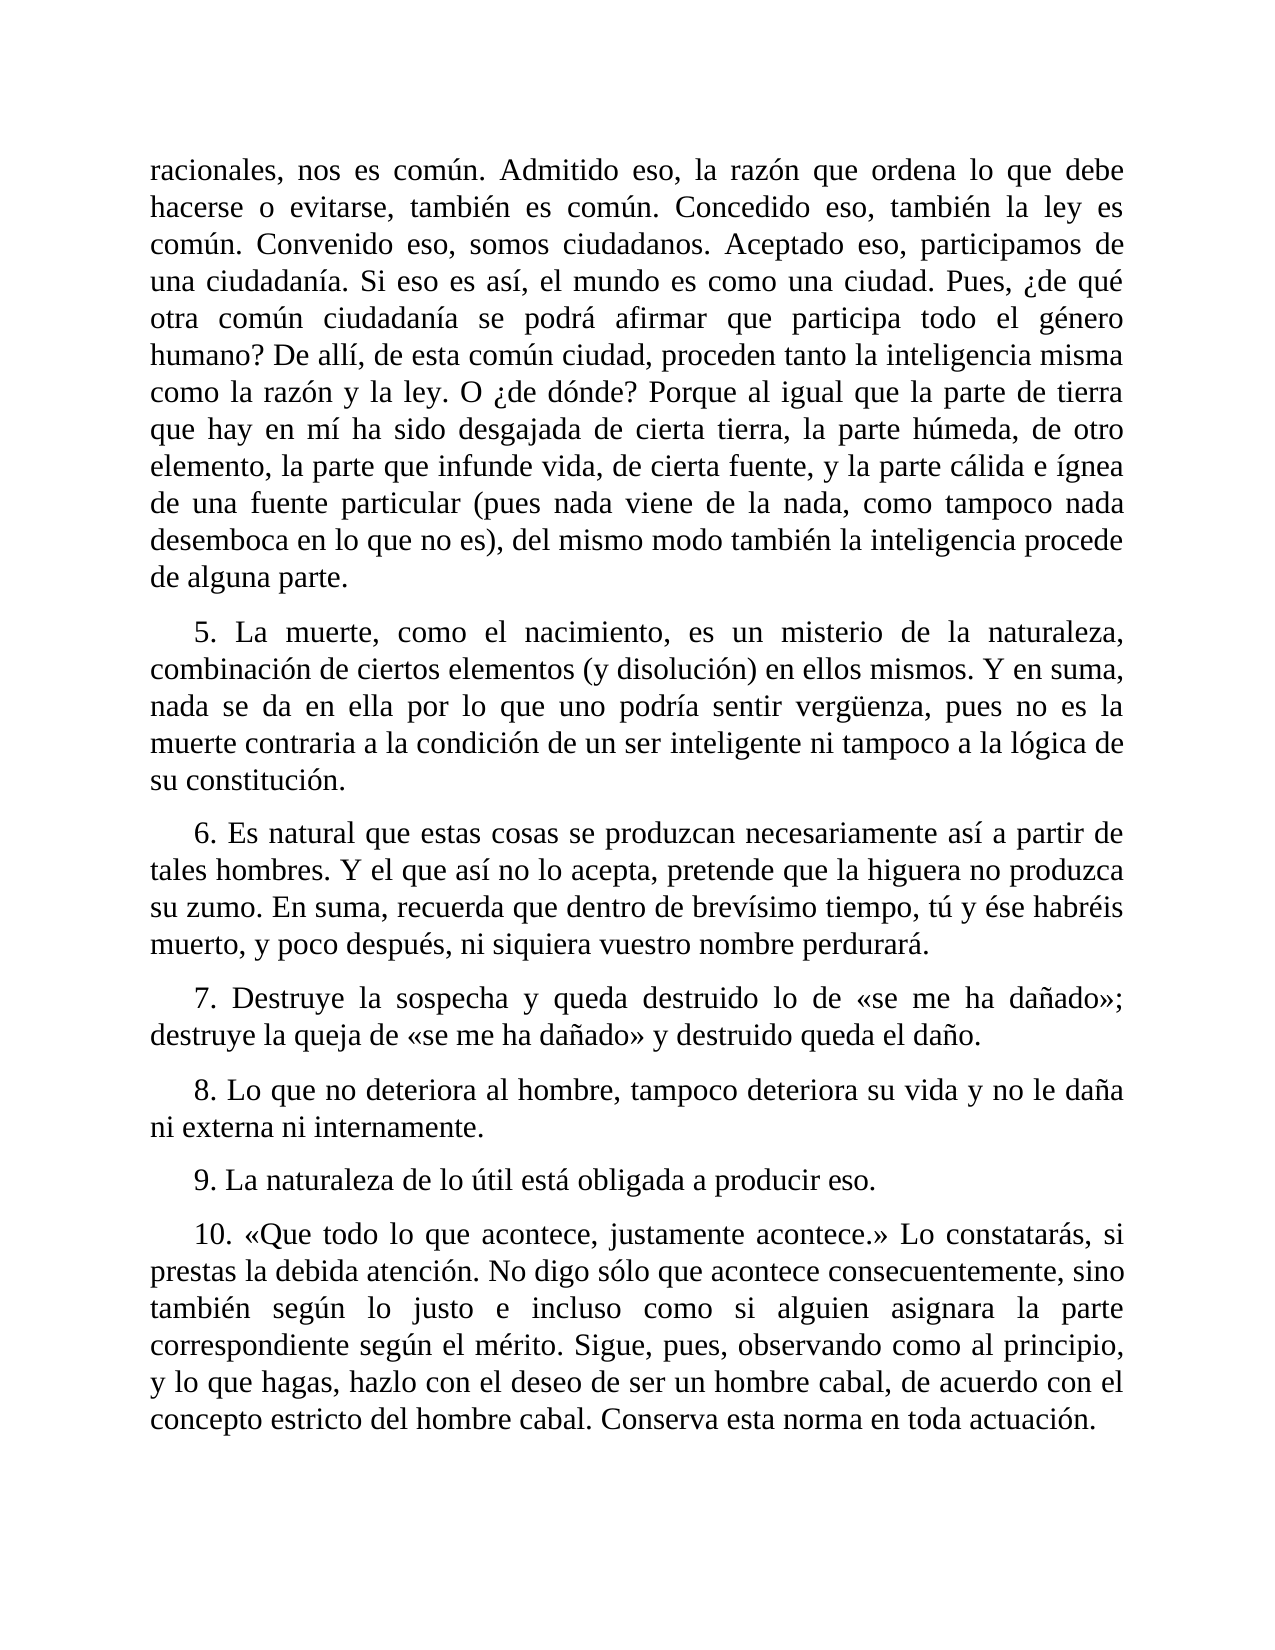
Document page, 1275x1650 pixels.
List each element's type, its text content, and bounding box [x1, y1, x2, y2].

text racionales, nos es común. Admitido eso, la razón que ordena lo que debe hacerse o evitarse, también es común. Concedido eso, también la ley es común. Convenido eso, somos ciudadanos. Aceptado eso, participamos de una ciudadanía. Si eso es así, el mundo es como una ciudad. Pues, ¿de qué otra común ciudadanía se podrá afirmar que participa todo el género humano? De allí, de esta común ciudad, proceden tanto la inteligencia misma como la razón y la ley. O ¿de dónde? Porque al igual que la parte de tierra que hay en mí ha sido desgajada de cierta tierra, la parte húmeda, de otro elemento, la parte que infunde vida, de cierta fuente, y la parte cálida e ígnea de una fuente particular (pues nada viene de la nada, como tampoco nada desemboca en lo que no es), del mismo modo también la inteligencia procede de alguna parte. [150, 151, 1125, 594]
list Es natural que estas cosas se produzcan necesariamente así a partir de tales hombres. Y el que así no lo acepta, pretende que la higuera no produzca su zumo. En suma, recuerda que dentro de brevísimo tiempo, tú y ése habréis muerto, y poco después, ni siquiera vuestro nombre perdurará. [150, 814, 1125, 961]
list La naturaleza de lo útil está obligada a producir eso. [194, 1161, 1162, 1197]
list Lo que no deteriora al hombre, tampoco deteriora su vida y no le daña ni externa ni internamente. [150, 1071, 1125, 1144]
list «Que todo lo que acontece, justamente acontece.» Lo constatarás, si prestas la debida atención. No digo sólo que acontece consecuentemente, sino también según lo justo e incluso como si alguien asignara la parte correspondiente según el mérito. Sigue, pues, observando como al principio, y lo que hagas, hazlo con el deseo de ser un hombre cabal, de acuerdo con el concepto estricto del hombre cabal. Conserva esta norma en toda actuación. [150, 1216, 1125, 1436]
list Destruye la sospecha y queda destruido lo de «se me ha dañado»; destruye la queja de «se me ha dañado» y destruido queda el daño. [150, 980, 1125, 1053]
list La muerte, como el nacimiento, es un misterio de la naturaleza, combinación de ciertos elementos (y disolución) en ellos mismos. Y en suma, nada se da en ella por lo que uno podría sentir vergüenza, pues no es la muerte contraria a la condición de un ser inteligente ni tampoco a la lógica de su constitución. [150, 613, 1125, 797]
